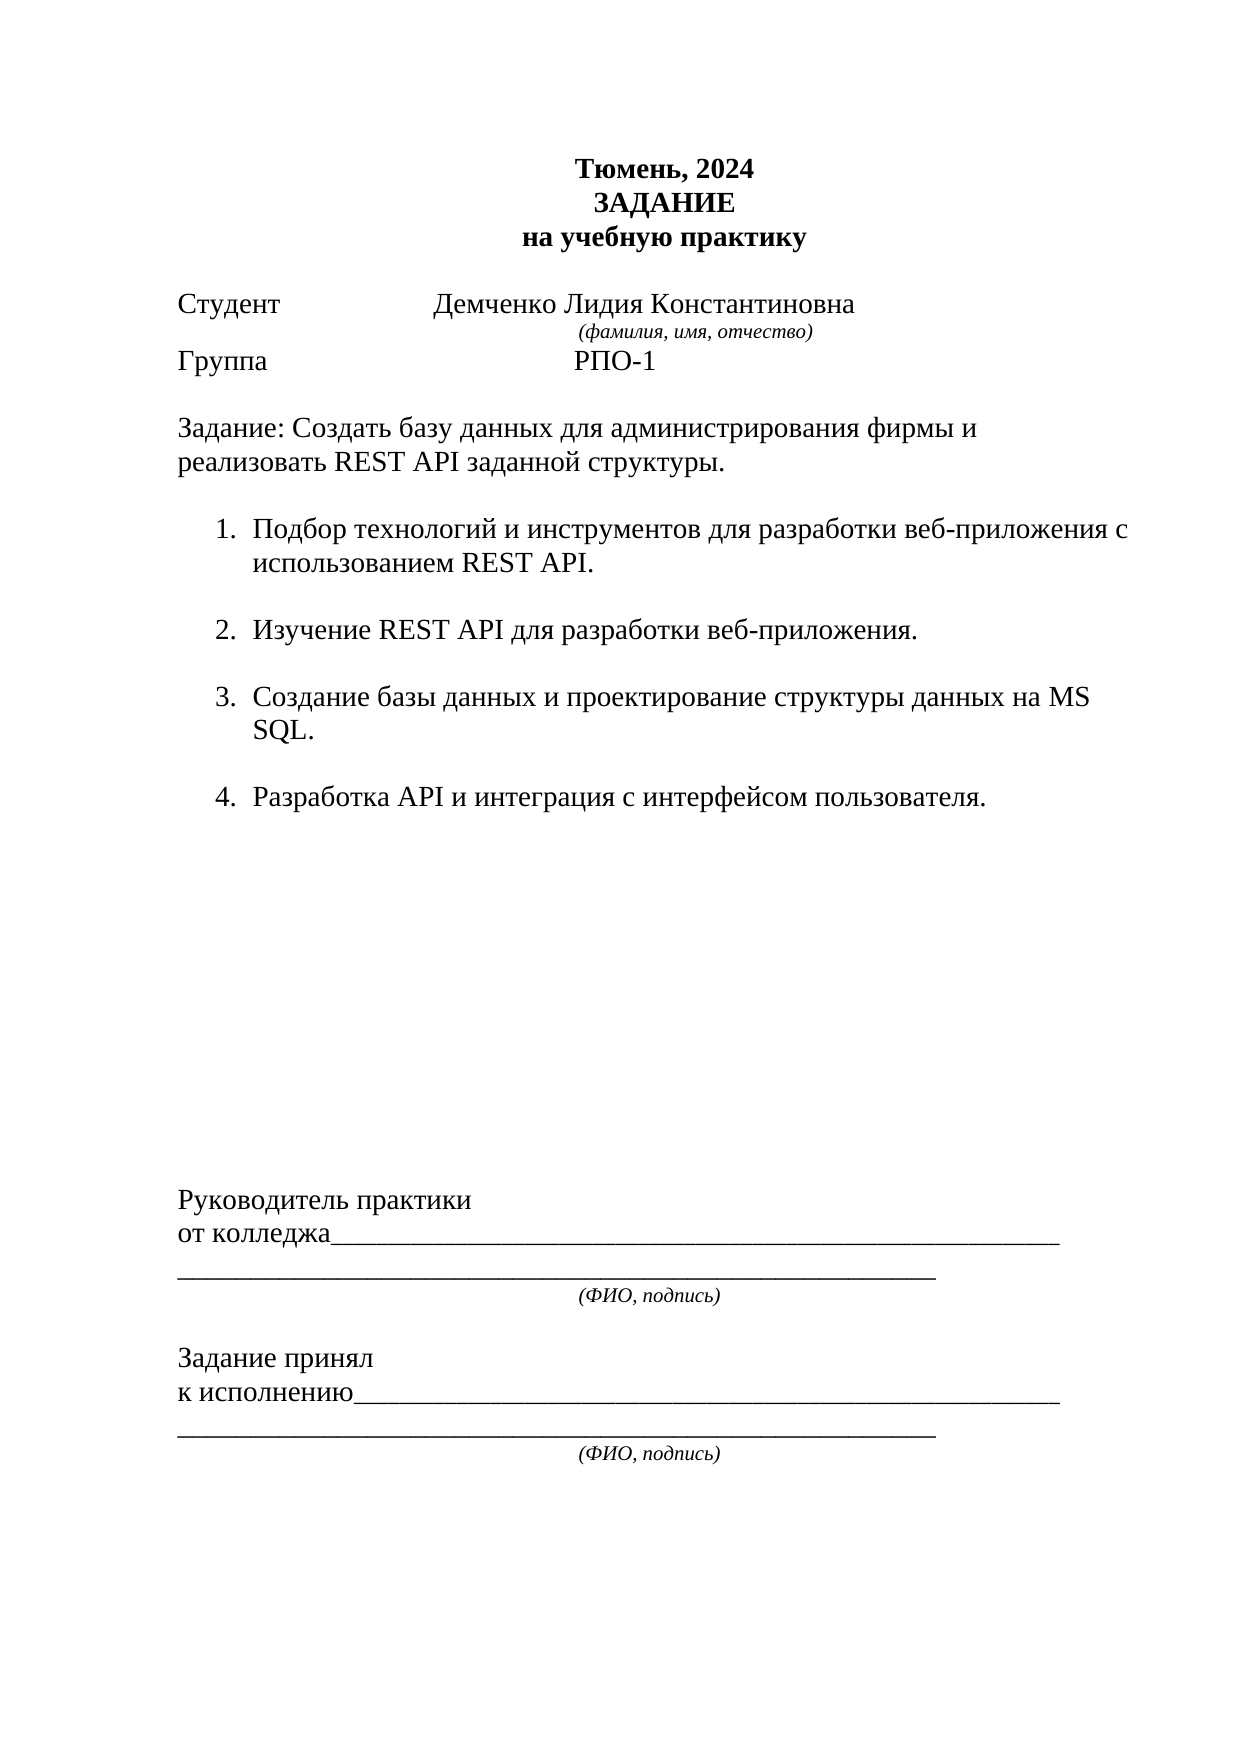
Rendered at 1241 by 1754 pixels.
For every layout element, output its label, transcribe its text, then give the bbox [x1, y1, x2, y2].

list Создание базы данных и проектирование структуры данных на MS SQL. [215, 679, 1152, 746]
text Руководитель практики [177, 1182, 1152, 1216]
text ЗАДАНИЕ [177, 185, 1152, 219]
text Группа РПО-1 [177, 343, 1152, 377]
text Задание принял [177, 1340, 1152, 1374]
text Тюмень, 2024 [177, 152, 1152, 185]
text от колледжа________________________________________________________________ ____________________________________________________ [177, 1216, 1152, 1283]
text Студент Демченко Лидия Константиновна [177, 286, 1152, 319]
text Задание: Создать базу данных для администрирования фирмы и [177, 411, 1152, 444]
text реализовать REST API заданной структуры. [177, 444, 1152, 478]
list Подбор технологий и инструментов для разработки веб-приложения с использованием REST API. [215, 511, 1152, 578]
text на учебную практику [177, 219, 1152, 252]
list Разработка API и интеграция с интерфейсом пользователя. [215, 779, 1152, 813]
text к исполнению______________________________________________________________ ____________________________________________________ [177, 1374, 1152, 1441]
text (ФИО, подпись) [177, 1441, 1152, 1465]
text (ФИО, подпись) [177, 1283, 1152, 1307]
list Изучение REST API для разработки веб-приложения. [215, 612, 1152, 645]
text (фамилия, имя, отчество) [177, 319, 1152, 343]
